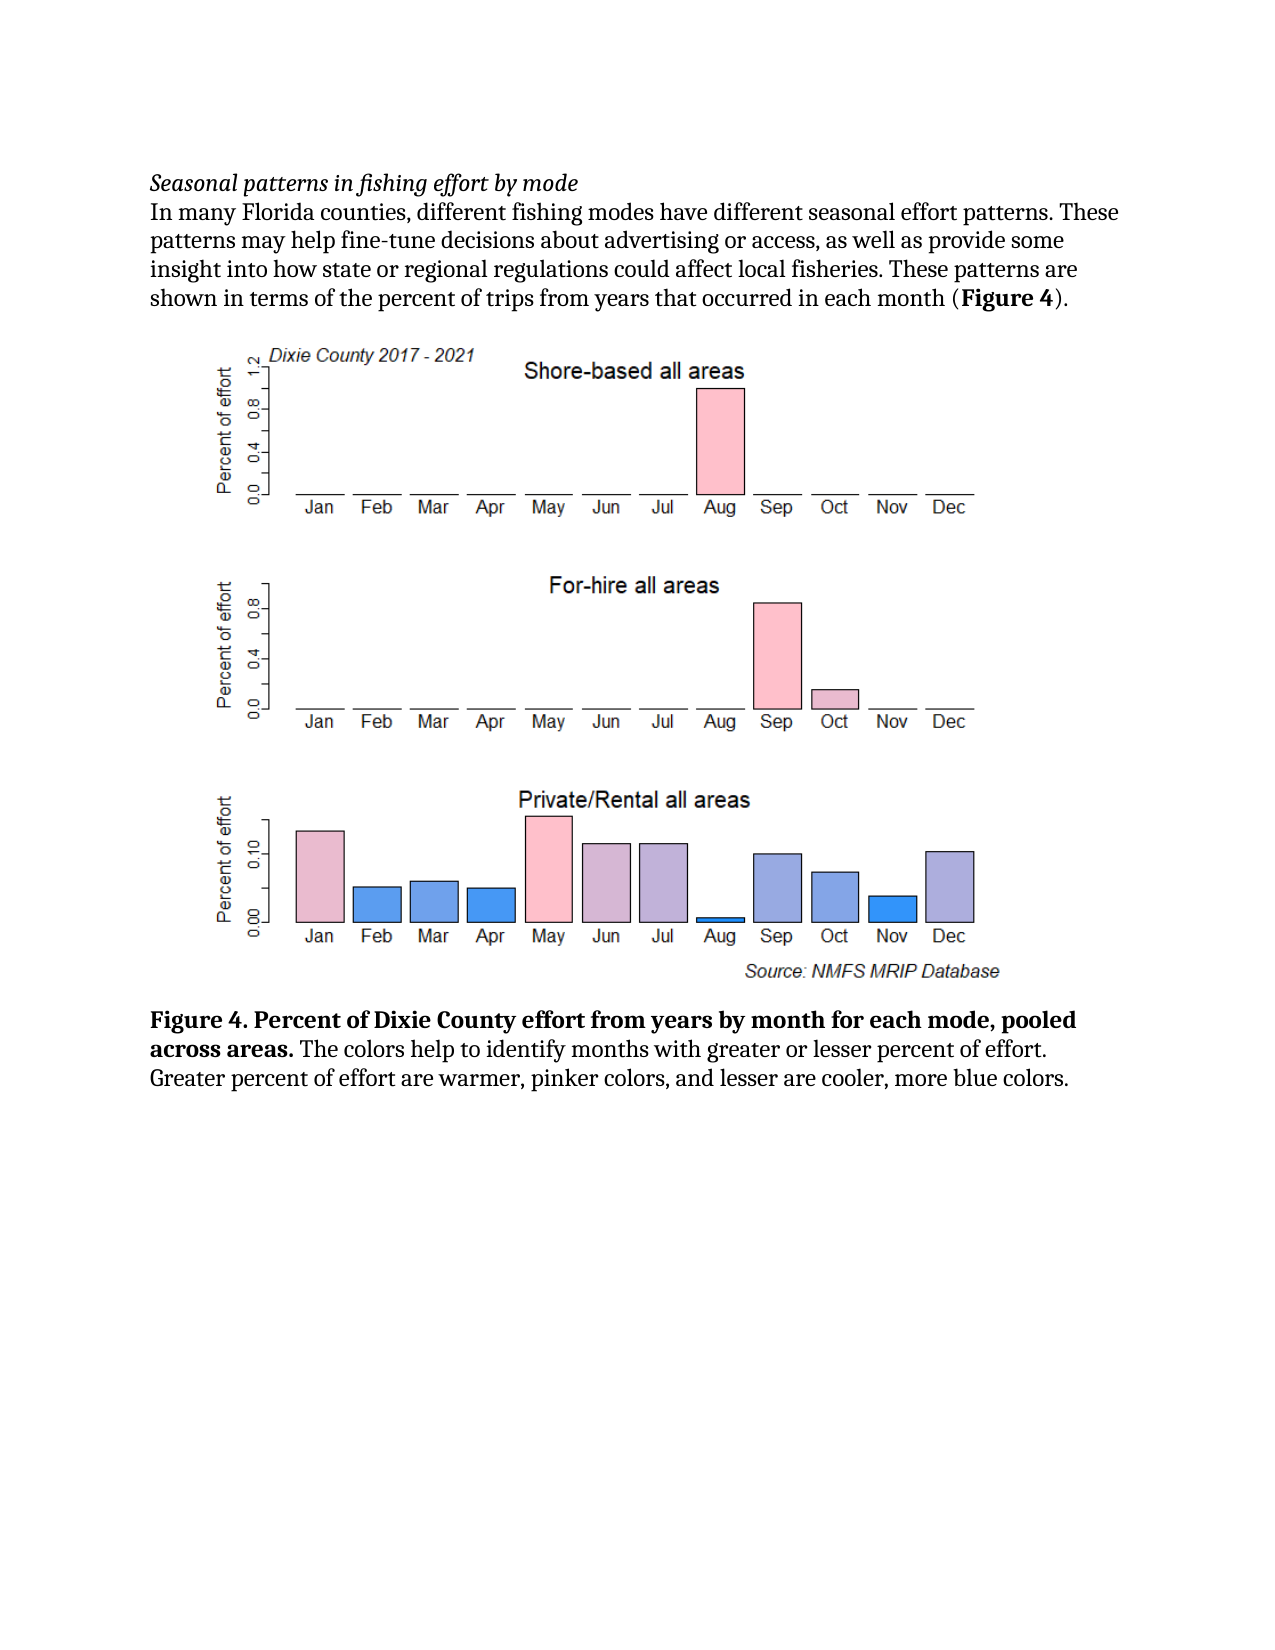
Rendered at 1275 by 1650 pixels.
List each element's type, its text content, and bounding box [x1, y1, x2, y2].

text Seasonal patterns in fishing effort by mode In many Florida counties, different fishing modes have different seasonal effort patterns. These patterns may help fine-tune decisions about advertising or access, as well as provide some insight into how state or regional regulations could affect local fisheries. These patterns are shown in terms of the percent of trips from years that occurred in each month (Figure 4). [150, 169, 1125, 312]
text Figure 4. Percent of Dixie County effort from years by month for each mode, pooled across areas. The colors help to identify months with greater or lesser percent of effort. Greater percent of effort are warmer, pinker colors, and lesser are cooler, more blue colors. [150, 1006, 1125, 1092]
picture [168, 331, 1044, 988]
